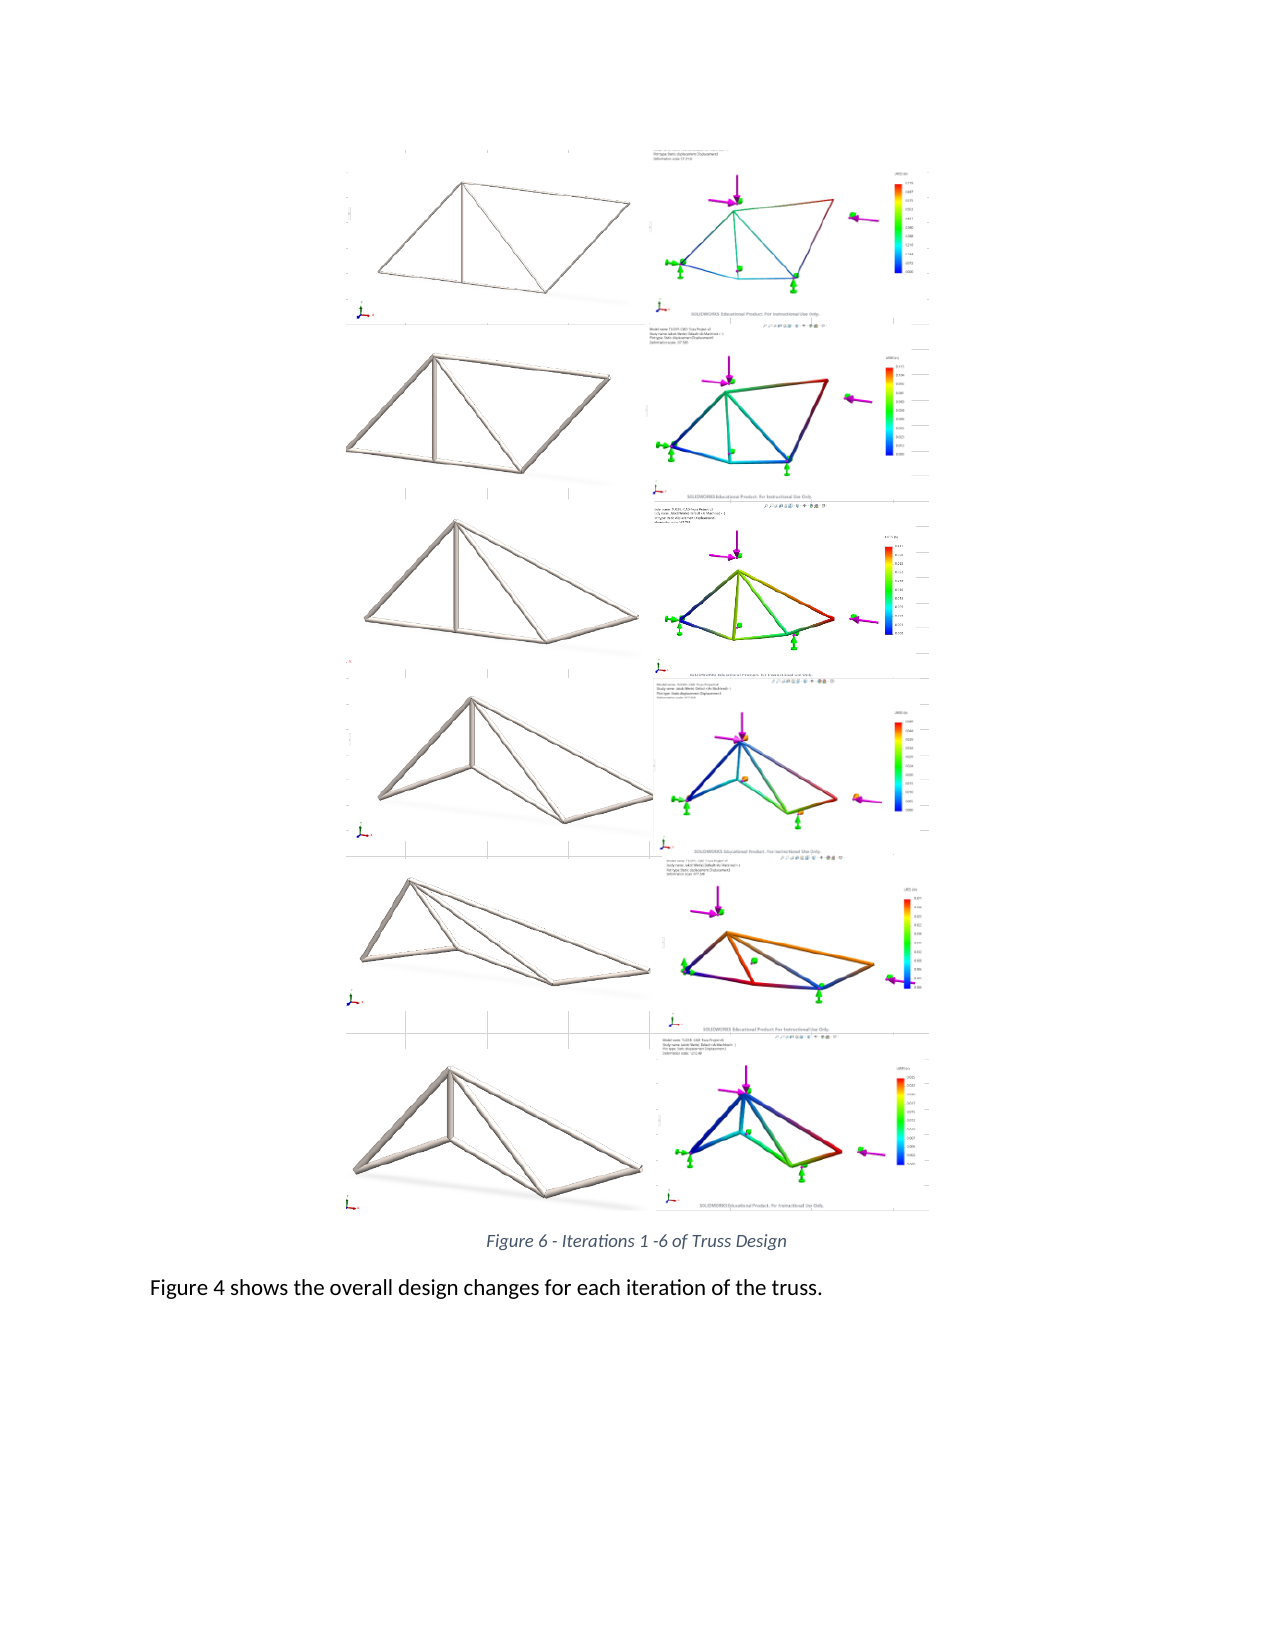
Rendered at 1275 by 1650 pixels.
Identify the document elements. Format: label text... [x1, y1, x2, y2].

picture [346, 150, 929, 1211]
text Figure 6 - Iterations 1 -6 of Truss Design [150, 1229, 1125, 1252]
text Figure 4 shows the overall design changes for each iteration of the truss. [150, 1273, 1125, 1301]
